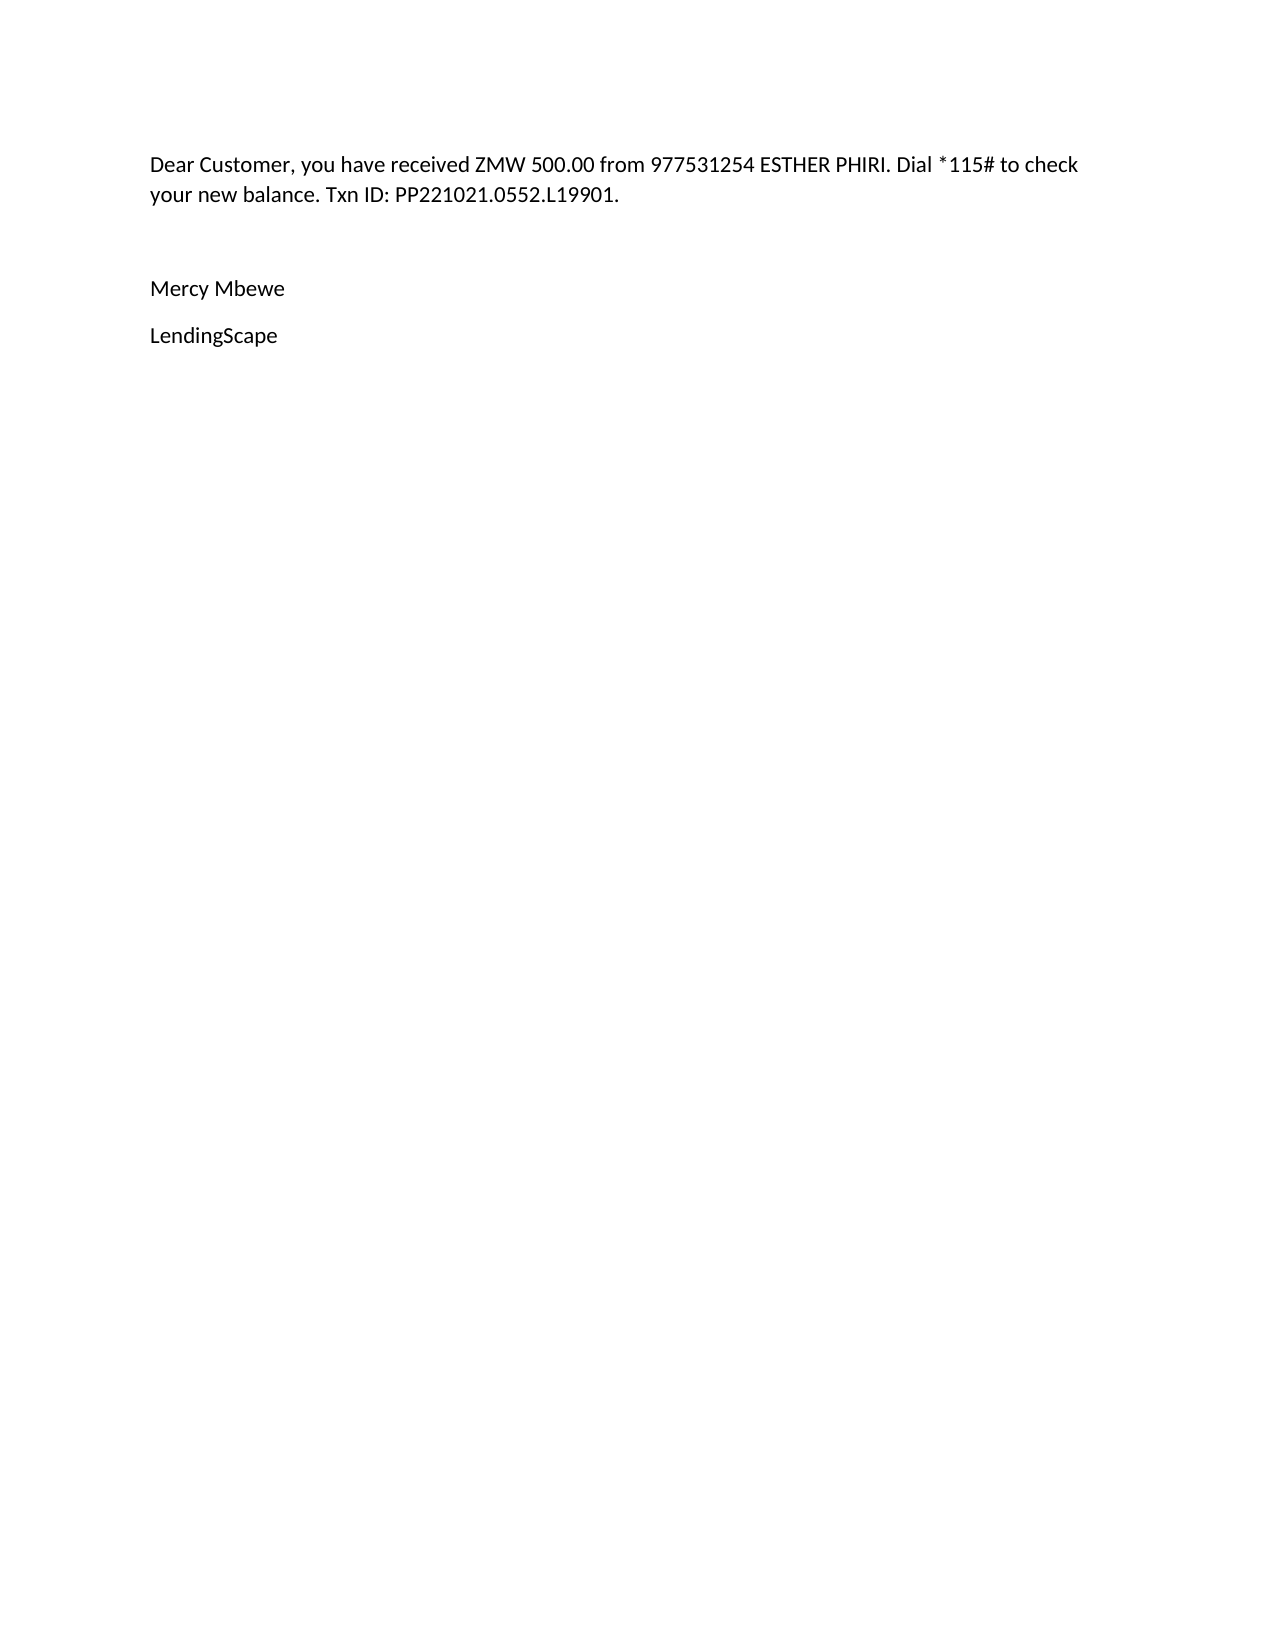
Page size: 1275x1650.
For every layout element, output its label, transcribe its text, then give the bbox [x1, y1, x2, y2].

text Mercy Mbewe [150, 274, 1125, 302]
text Dear Customer, you have received ZMW 500.00 from 977531254 ESTHER PHIRI. Dial *115# to check your new balance. Txn ID: PP221021.0552.L19901. [150, 150, 1125, 208]
text LendingScape [150, 321, 1125, 349]
